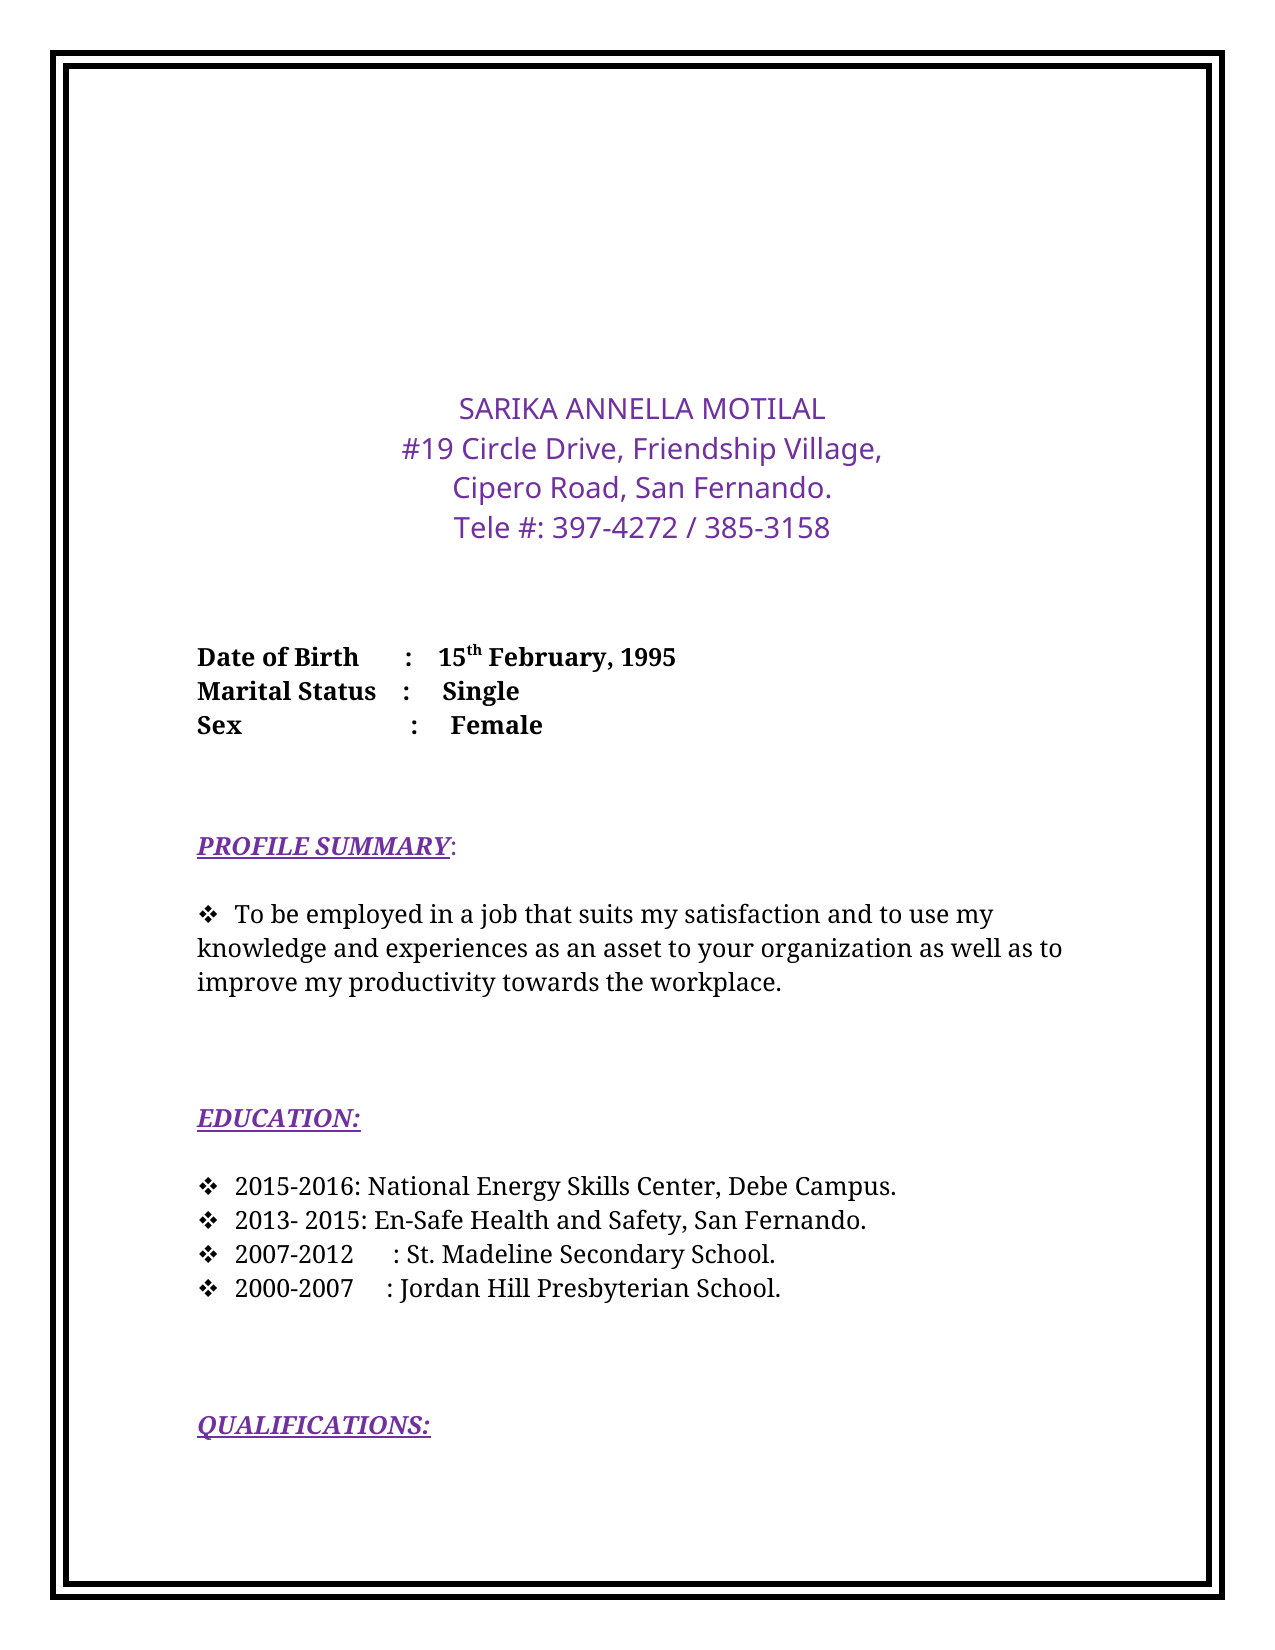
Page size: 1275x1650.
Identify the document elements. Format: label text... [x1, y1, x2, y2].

list To be employed in a job that suits my satisfaction and to use my knowledge and experiences as an asset to your organization as well as to improve my productivity towards the workplace. [197, 896, 1125, 999]
text PROFILE SUMMARY: [197, 828, 1125, 862]
list 2007-2012 : St. Madeline Secondary School. [197, 1237, 1125, 1271]
text Cipero Road, San Fernando. [159, 468, 1125, 507]
text EDUCATION: [197, 1101, 1125, 1135]
text SARIKA ANNELLA MOTILAL [159, 388, 1125, 428]
list 2015-2016: National Energy Skills Center, Debe Campus. [197, 1169, 1125, 1203]
text Marital Status : Single [197, 674, 1125, 708]
text Sex : Female [197, 708, 1125, 742]
text #19 Circle Drive, Friendship Village, [159, 428, 1125, 468]
list 2000-2007 : Jordan Hill Presbyterian School. [197, 1271, 1125, 1305]
list 2013- 2015: En-Safe Health and Safety, San Fernando. [197, 1203, 1125, 1237]
text Tele #: 397-4272 / 385-3158 [159, 507, 1125, 547]
text QUALIFICATIONS: [197, 1407, 1125, 1441]
text Date of Birth : 15th February, 1995 [197, 640, 1125, 674]
